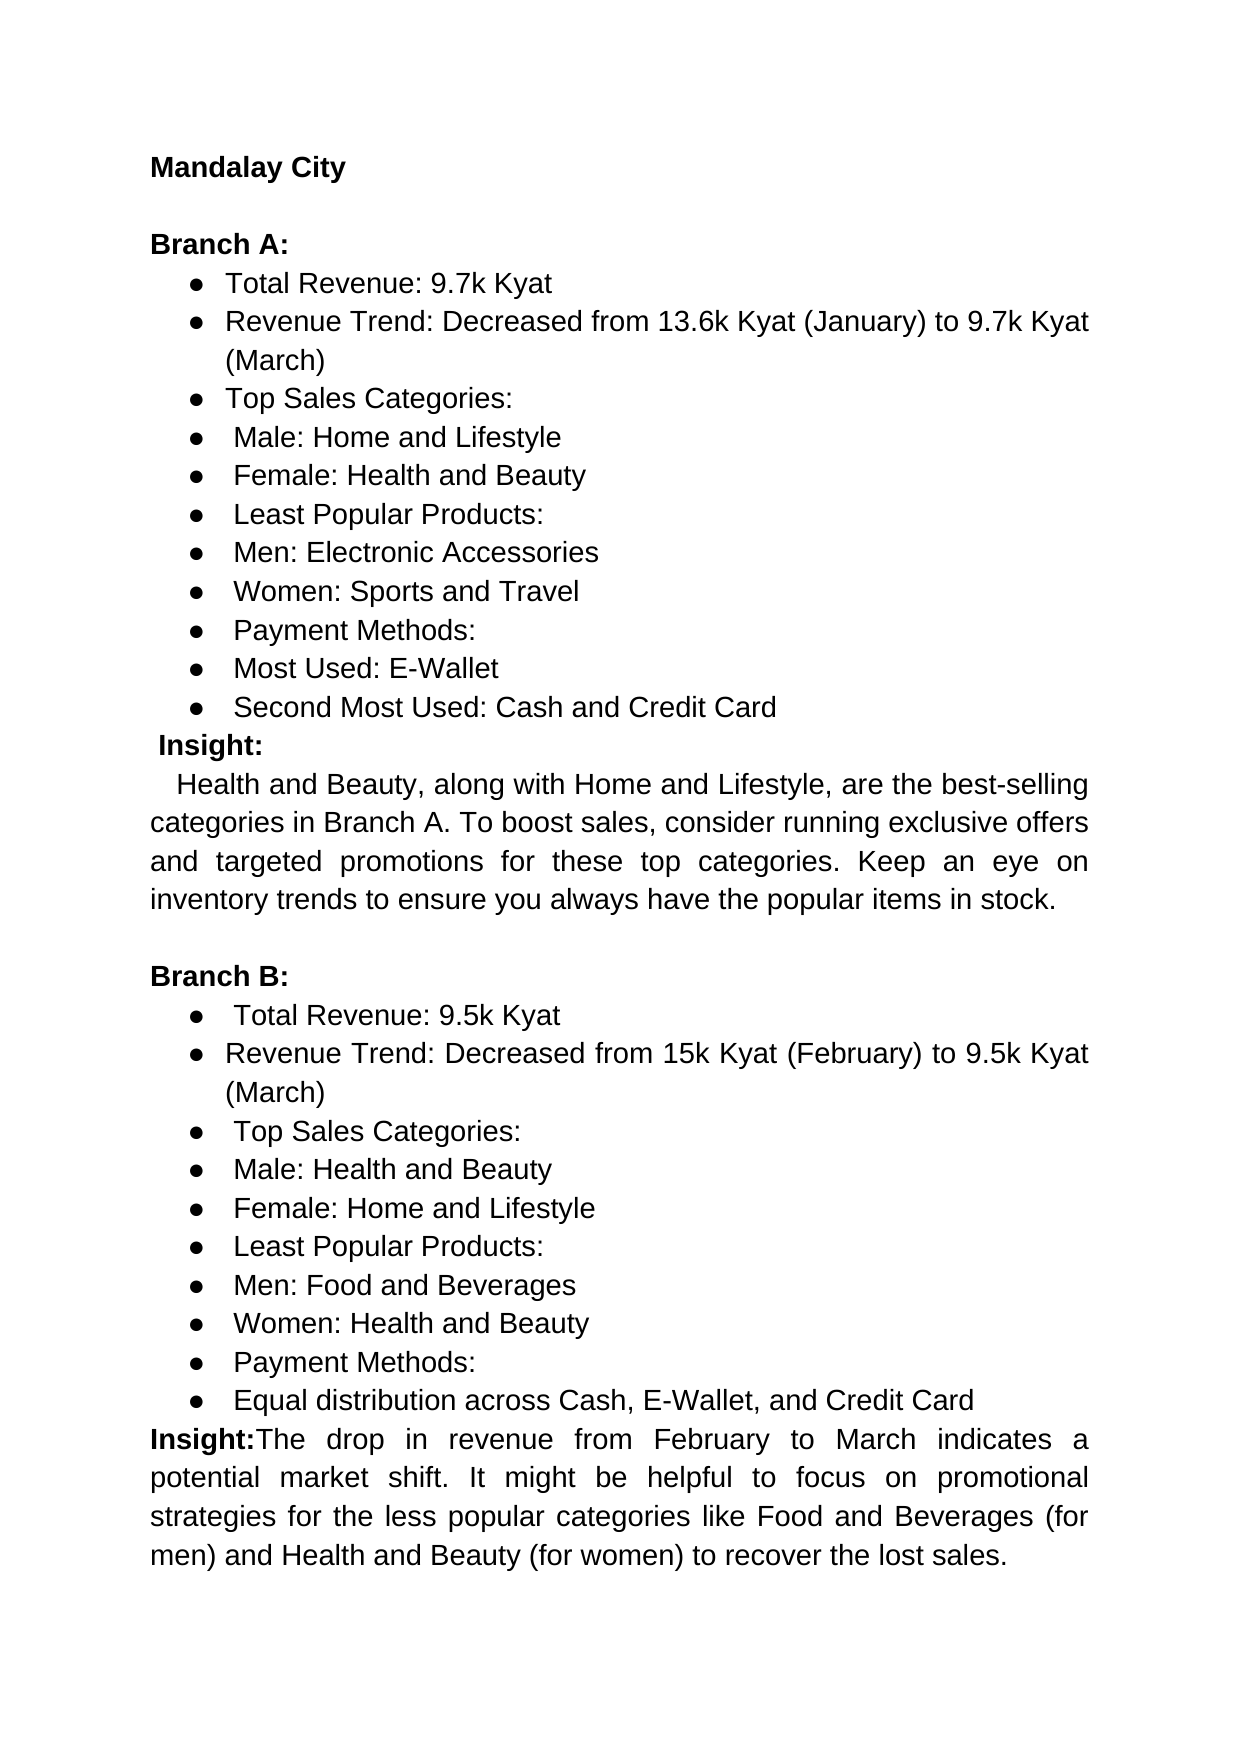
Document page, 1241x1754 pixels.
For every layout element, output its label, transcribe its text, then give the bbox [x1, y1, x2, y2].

list Least Popular Products: [187, 1229, 1090, 1263]
text Health and Beauty, along with Home and Lifestyle, are the best-selling categories in Branch A. To boost sales, consider running exclusive offers and targeted promotions for these top categories. Keep an eye on inventory trends to ensure you always have the popular items in stock. [150, 767, 1090, 916]
list Total Revenue: 9.5k Kyat [187, 998, 1090, 1031]
list Total Revenue: 9.7k Kyat [187, 266, 1090, 299]
list Female: Home and Lifestyle [187, 1191, 1090, 1224]
text Branch B: [150, 959, 1090, 993]
list Revenue Trend: Decreased from 13.6k Kyat (January) to 9.7k Kyat (March) [187, 304, 1090, 376]
list Men: Electronic Accessories [187, 535, 1090, 569]
list Revenue Trend: Decreased from 15k Kyat (February) to 9.5k Kyat (March) [187, 1036, 1090, 1108]
list Men: Food and Beverages [187, 1268, 1090, 1301]
list Top Sales Categories: [187, 1113, 1090, 1147]
list Women: Sports and Travel [187, 574, 1090, 607]
list Least Popular Products: [187, 497, 1090, 530]
list Payment Methods: [187, 1345, 1090, 1378]
list Payment Methods: [187, 612, 1090, 646]
list Equal distribution across Cash, E-Wallet, and Credit Card [187, 1383, 1090, 1417]
text Insight:The drop in revenue from February to March indicates a potential market shift. It might be helpful to focus on promotional strategies for the less popular categories like Food and Beverages (for men) and Health and Beauty (for women) to recover the lost sales. [150, 1422, 1090, 1571]
list Female: Health and Beauty [187, 458, 1090, 492]
list Most Used: E-Wallet [187, 651, 1090, 684]
list Male: Home and Lifestyle [187, 420, 1090, 453]
list Male: Health and Beauty [187, 1152, 1090, 1186]
text Mandalay City [150, 150, 1090, 183]
text Branch A: [150, 227, 1090, 261]
list Women: Health and Beauty [187, 1306, 1090, 1340]
text Insight: [150, 728, 1090, 762]
list Second Most Used: Cash and Credit Card [187, 689, 1090, 723]
list Top Sales Categories: [187, 381, 1090, 415]
